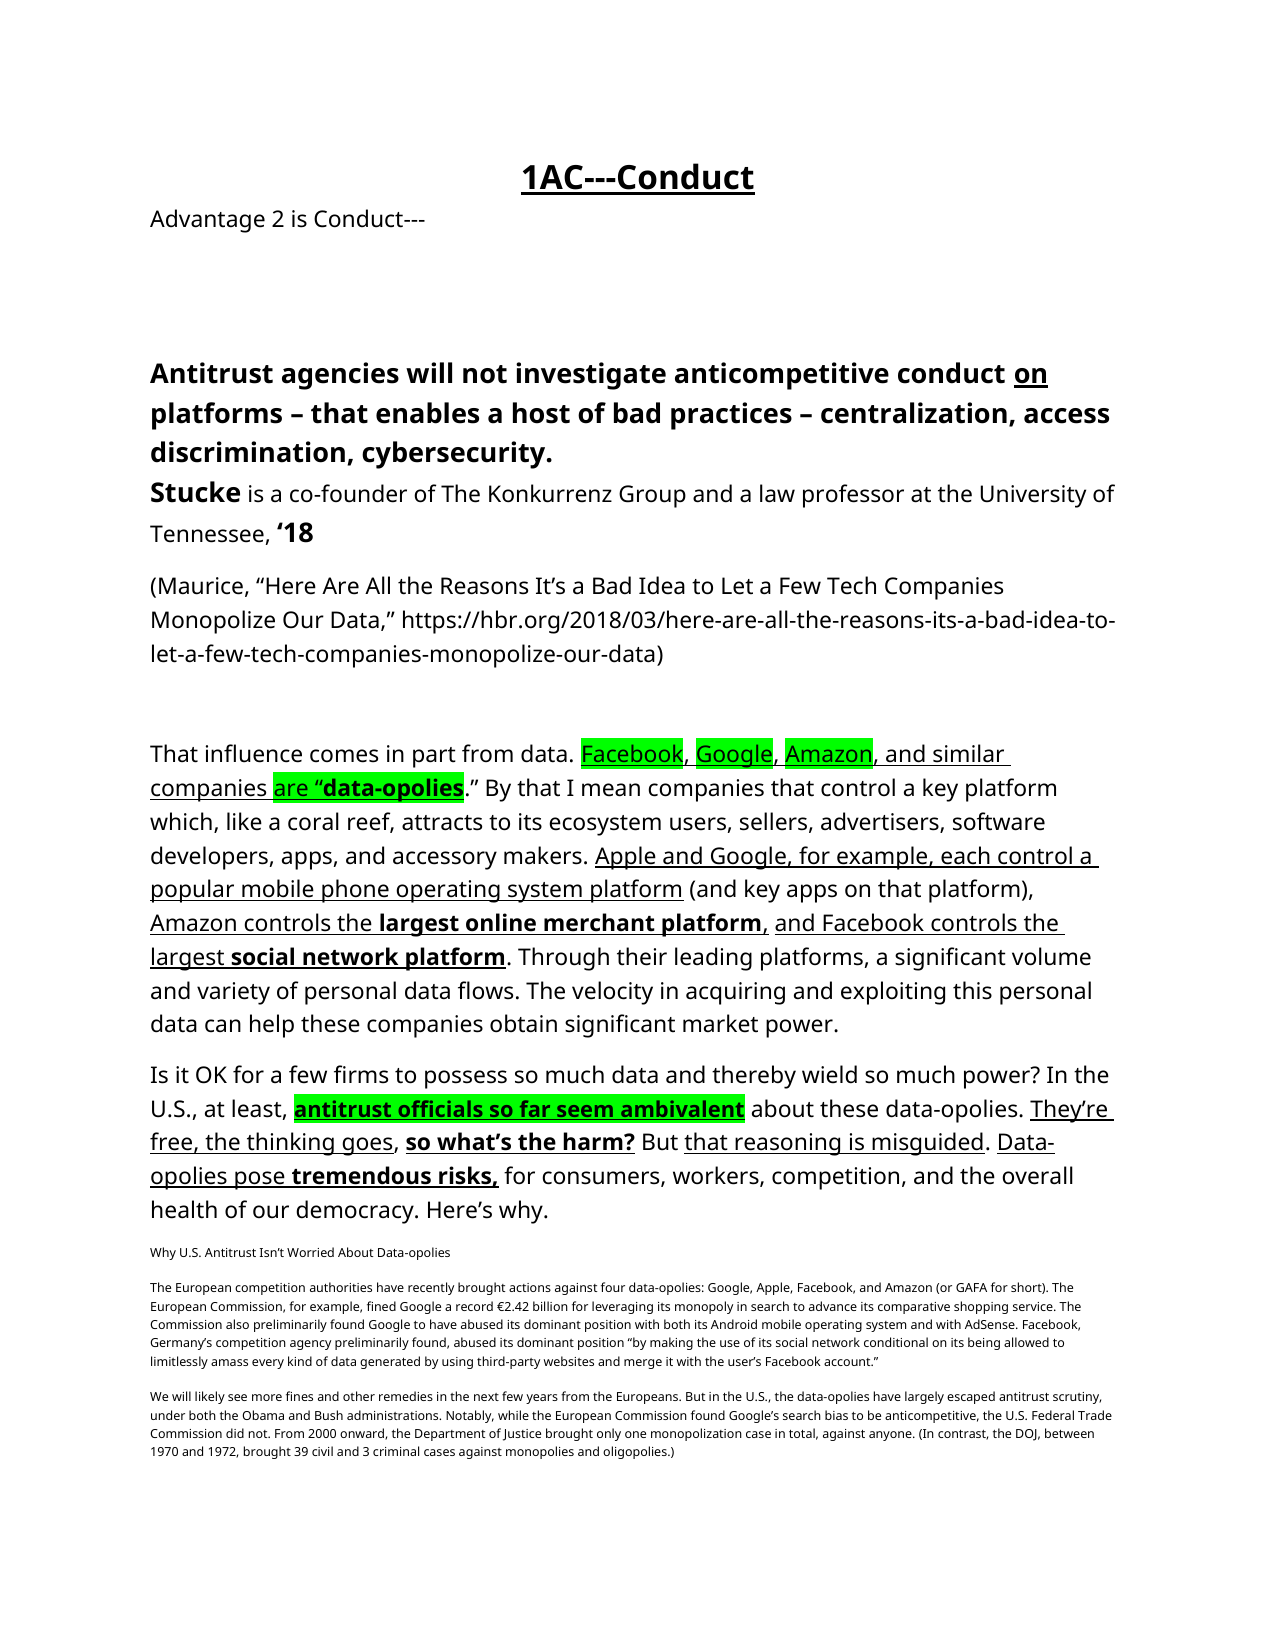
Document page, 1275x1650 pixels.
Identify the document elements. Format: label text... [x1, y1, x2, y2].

text The European competition authorities have recently brought actions against four data-opolies: Google, Apple, Facebook, and Amazon (or GAFA for short). The European Commission, for example, fined Google a record €2.42 billion for leveraging its monopoly in search to advance its comparative shopping service. The Commission also preliminarily found Google to have abused its dominant position with both its Android mobile operating system and with AdSense. Facebook, Germany’s competition agency preliminarily found, abused its dominant position “by making the use of its social network conditional on its being allowed to limitlessly amass every kind of data generated by using third-party websites and merge it with the user’s Facebook account.” [150, 1279, 1125, 1370]
text Why U.S. Antitrust Isn’t Worried About Data-opolies [150, 1244, 1125, 1261]
text That influence comes in part from data. Facebook, Google, Amazon, and similar companies are “data-opolies.” By that I mean companies that control a key platform which, like a coral reef, attracts to its ecosystem users, sellers, advertisers, software developers, apps, and accessory makers. Apple and Google, for example, each control a popular mobile phone operating system platform (and key apps on that platform), Amazon controls the largest online merchant platform, and Facebook controls the largest social network platform. Through their leading platforms, a significant volume and variety of personal data flows. The velocity in acquiring and exploiting this personal data can help these companies obtain significant market power. [150, 738, 1125, 1039]
text Stucke is a co-founder of The Konkurrenz Group and a law professor at the University of Tennessee, ‘18 [150, 474, 1125, 550]
text (Maurice, “Here Are All the Reasons It’s a Bad Idea to Let a Few Tech Companies Monopolize Our Data,” https://hbr.org/2018/03/here-are-all-the-reasons-its-a-bad-idea-to-let-a-few-tech-companies-monopolize-our-data) [150, 570, 1125, 669]
text Is it OK for a few firms to possess so much data and thereby wield so much power? In the U.S., at least, antitrust officials so far seem ambivalent about these data-opolies. They’re free, the thinking goes, so what’s the harm? But that reasoning is misguided. Data-opolies pose tremendous risks, for consumers, workers, competition, and the overall health of our democracy. Here’s why. [150, 1059, 1125, 1225]
text We will likely see more fines and other remedies in the next few years from the Europeans. But in the U.S., the data-opolies have largely escaped antitrust scrutiny, under both the Obama and Bush administrations. Notably, while the European Commission found Google’s search bias to be anticompetitive, the U.S. Federal Trade Commission did not. From 2000 onward, the Department of Justice brought only one monopolization case in total, against anyone. (In contrast, the DOJ, between 1970 and 1972, brought 39 civil and 3 criminal cases against monopolies and oligopolies.) [150, 1388, 1125, 1461]
text Antitrust agencies will not investigate anticompetitive conduct on platforms – that enables a host of bad practices – centralization, access discrimination, cybersecurity. [150, 354, 1125, 471]
text Advantage 2 is Conduct--- [150, 203, 1125, 234]
text 1AC---Conduct [150, 154, 1125, 199]
